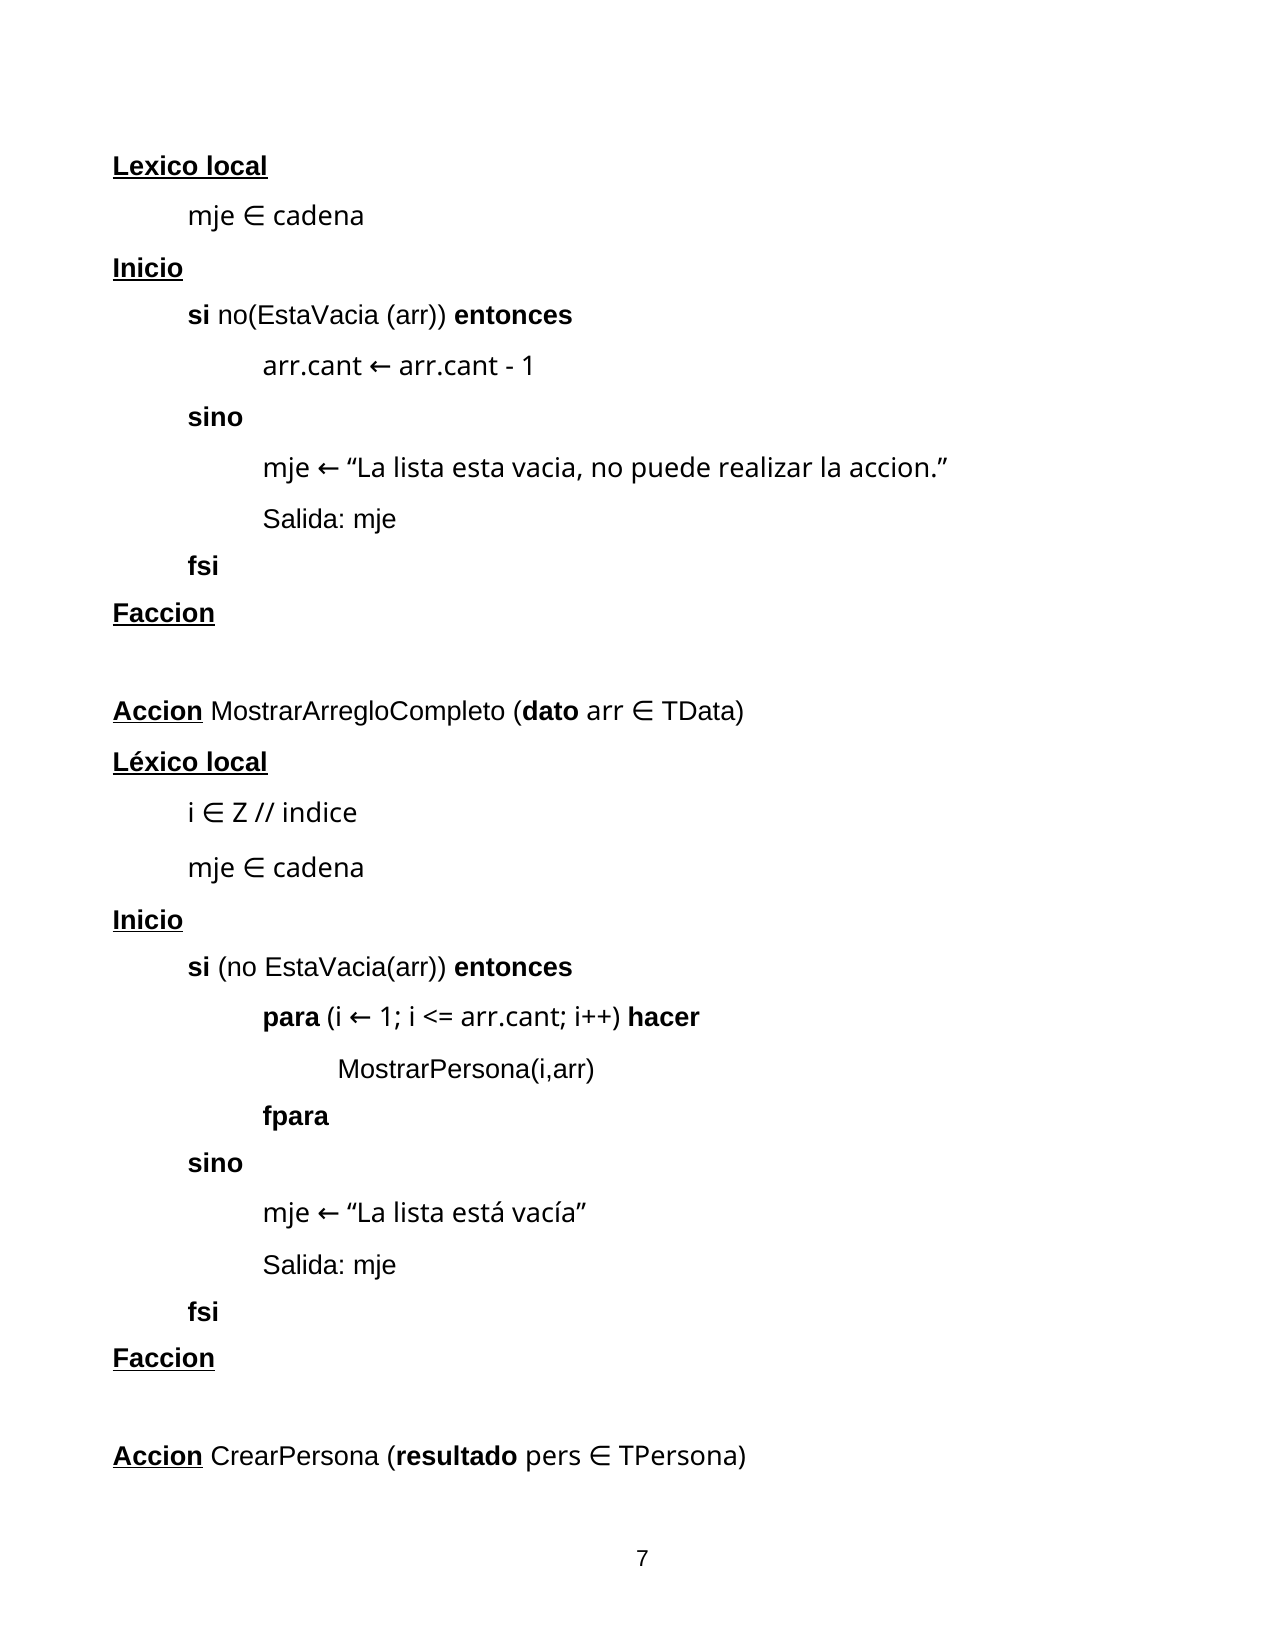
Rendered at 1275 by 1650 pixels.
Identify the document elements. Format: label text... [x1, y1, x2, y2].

text para (i ← 1; i <= arr.cant; i++) hacer [37, 997, 1247, 1034]
text arr.cant ← arr.cant - 1 [37, 346, 1247, 383]
text Faccion [37, 1342, 1247, 1374]
text i ∈ Z // indice [37, 793, 1247, 830]
text fsi [187, 1296, 1247, 1327]
text Inicio [37, 252, 1247, 283]
text fsi [37, 550, 1247, 582]
text si no(EstaVacia (arr)) entonces [112, 299, 1247, 330]
text si (no EstaVacia(arr)) entonces [37, 951, 1247, 982]
text mje ← “La lista está vacía” [187, 1193, 1247, 1230]
text Léxico local [37, 746, 1247, 777]
text mje ∈ cadena [37, 197, 1247, 234]
text Inicio [37, 904, 1247, 935]
text MostrarPersona(i,arr) [37, 1053, 1247, 1084]
text sino [37, 401, 1247, 432]
text Faccion [37, 597, 1247, 628]
text Salida: mje [187, 1249, 1247, 1280]
text Accion CrearPersona (resultado pers ∈ TPersona) [37, 1436, 1247, 1473]
text Salida: mje [37, 503, 1247, 535]
text Lexico local [37, 150, 1247, 181]
text sino [187, 1147, 1247, 1178]
text mje ← “La lista esta vacia, no puede realizar la accion.” [37, 448, 1247, 485]
text Accion MostrarArregloCompleto (dato arr ∈ TData) [37, 691, 1247, 728]
text fpara [37, 1100, 1247, 1131]
text mje ∈ cadena [37, 848, 1247, 885]
